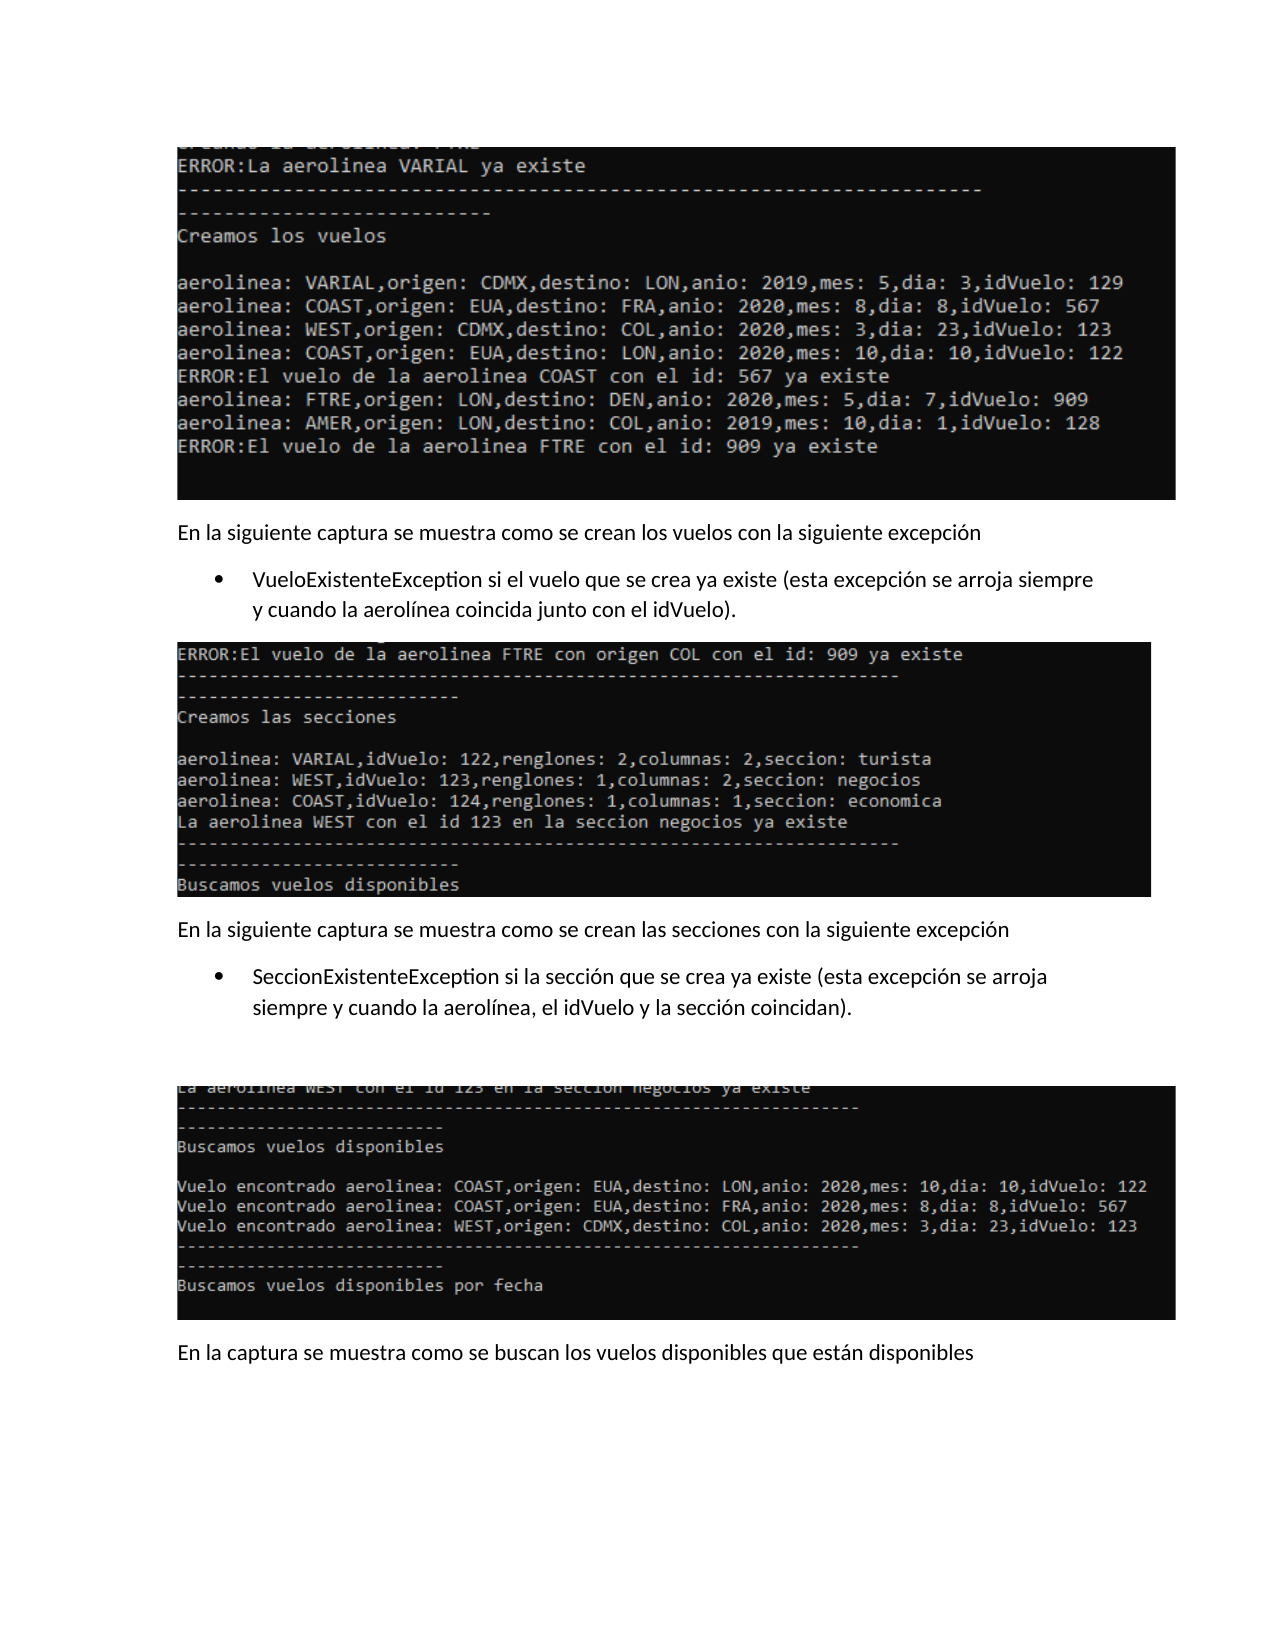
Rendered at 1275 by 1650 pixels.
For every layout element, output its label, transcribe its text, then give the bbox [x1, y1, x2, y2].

list SeccionExistenteException si la sección que se crea ya existe (esta excepción se arroja siempre y cuando la aerolínea, el idVuelo y la sección coincidan). [215, 962, 1098, 1021]
text En la captura se muestra como se buscan los vuelos disponibles que están disponibles [177, 1338, 1098, 1366]
picture [177, 1086, 1176, 1320]
picture [177, 642, 1152, 897]
text En la siguiente captura se muestra como se crean las secciones con la siguiente excepción [177, 916, 1098, 943]
picture [177, 147, 1176, 500]
list VueloExistenteException si el vuelo que se crea ya existe (esta excepción se arroja siempre y cuando la aerolínea coincida junto con el idVuelo). [215, 565, 1098, 623]
text En la siguiente captura se muestra como se crean los vuelos con la siguiente excepción [177, 518, 1098, 546]
